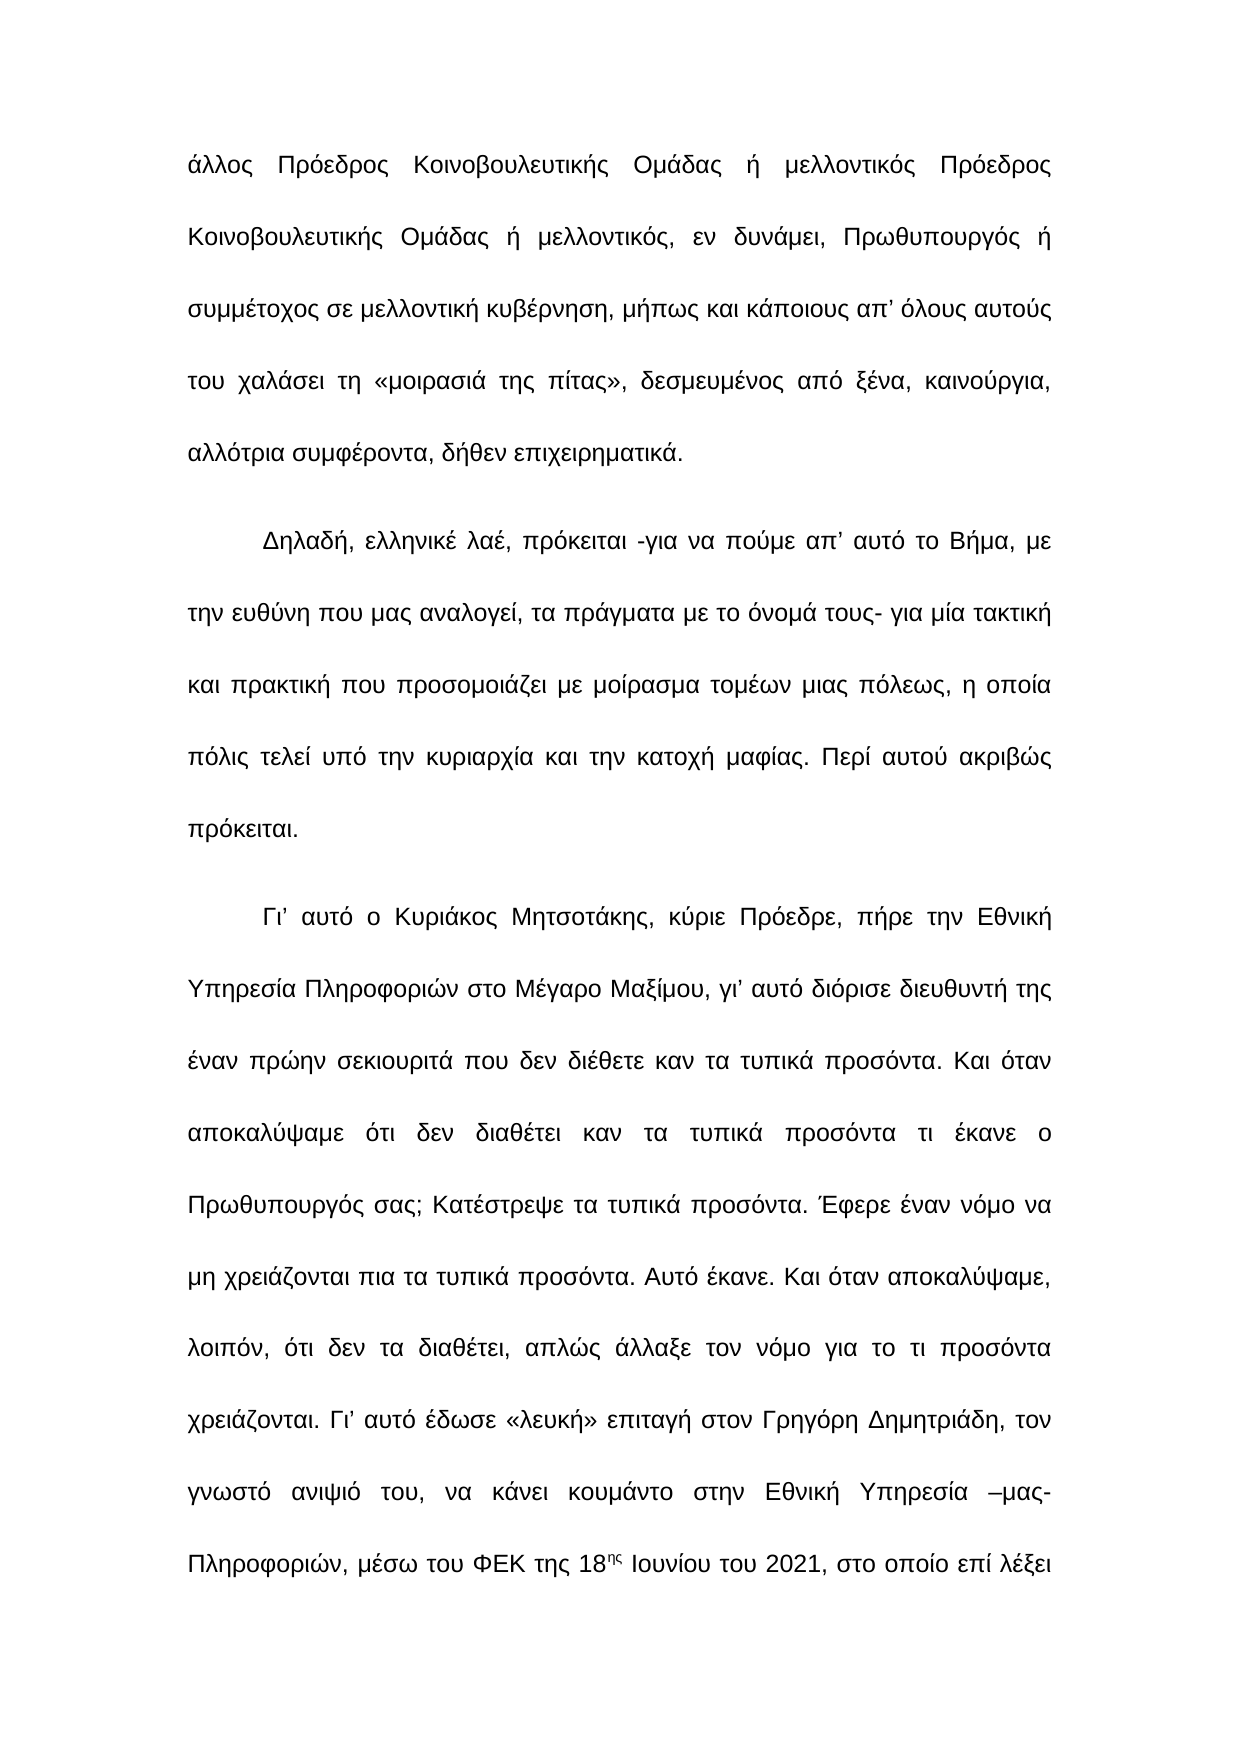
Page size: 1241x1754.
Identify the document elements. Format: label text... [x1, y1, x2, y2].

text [187, 150, 1053, 466]
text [187, 902, 1053, 1578]
text Δηλαδή, ελληνικέ λαέ, πρόκειται -για να πούμε απ’ αυτό το Βήμα, με την ευθύνη που μας αναλογεί, τα πράγματα με το όνομά τους- για μία τακτική και πρακτική που προσομοιάζει με μοίρασμα τομέων μιας πόλεως, η οποία πόλις τελεί υπό την κυριαρχία και την κατοχή μαφίας. Περί αυτού ακριβώς πρόκειται. [187, 526, 1053, 842]
